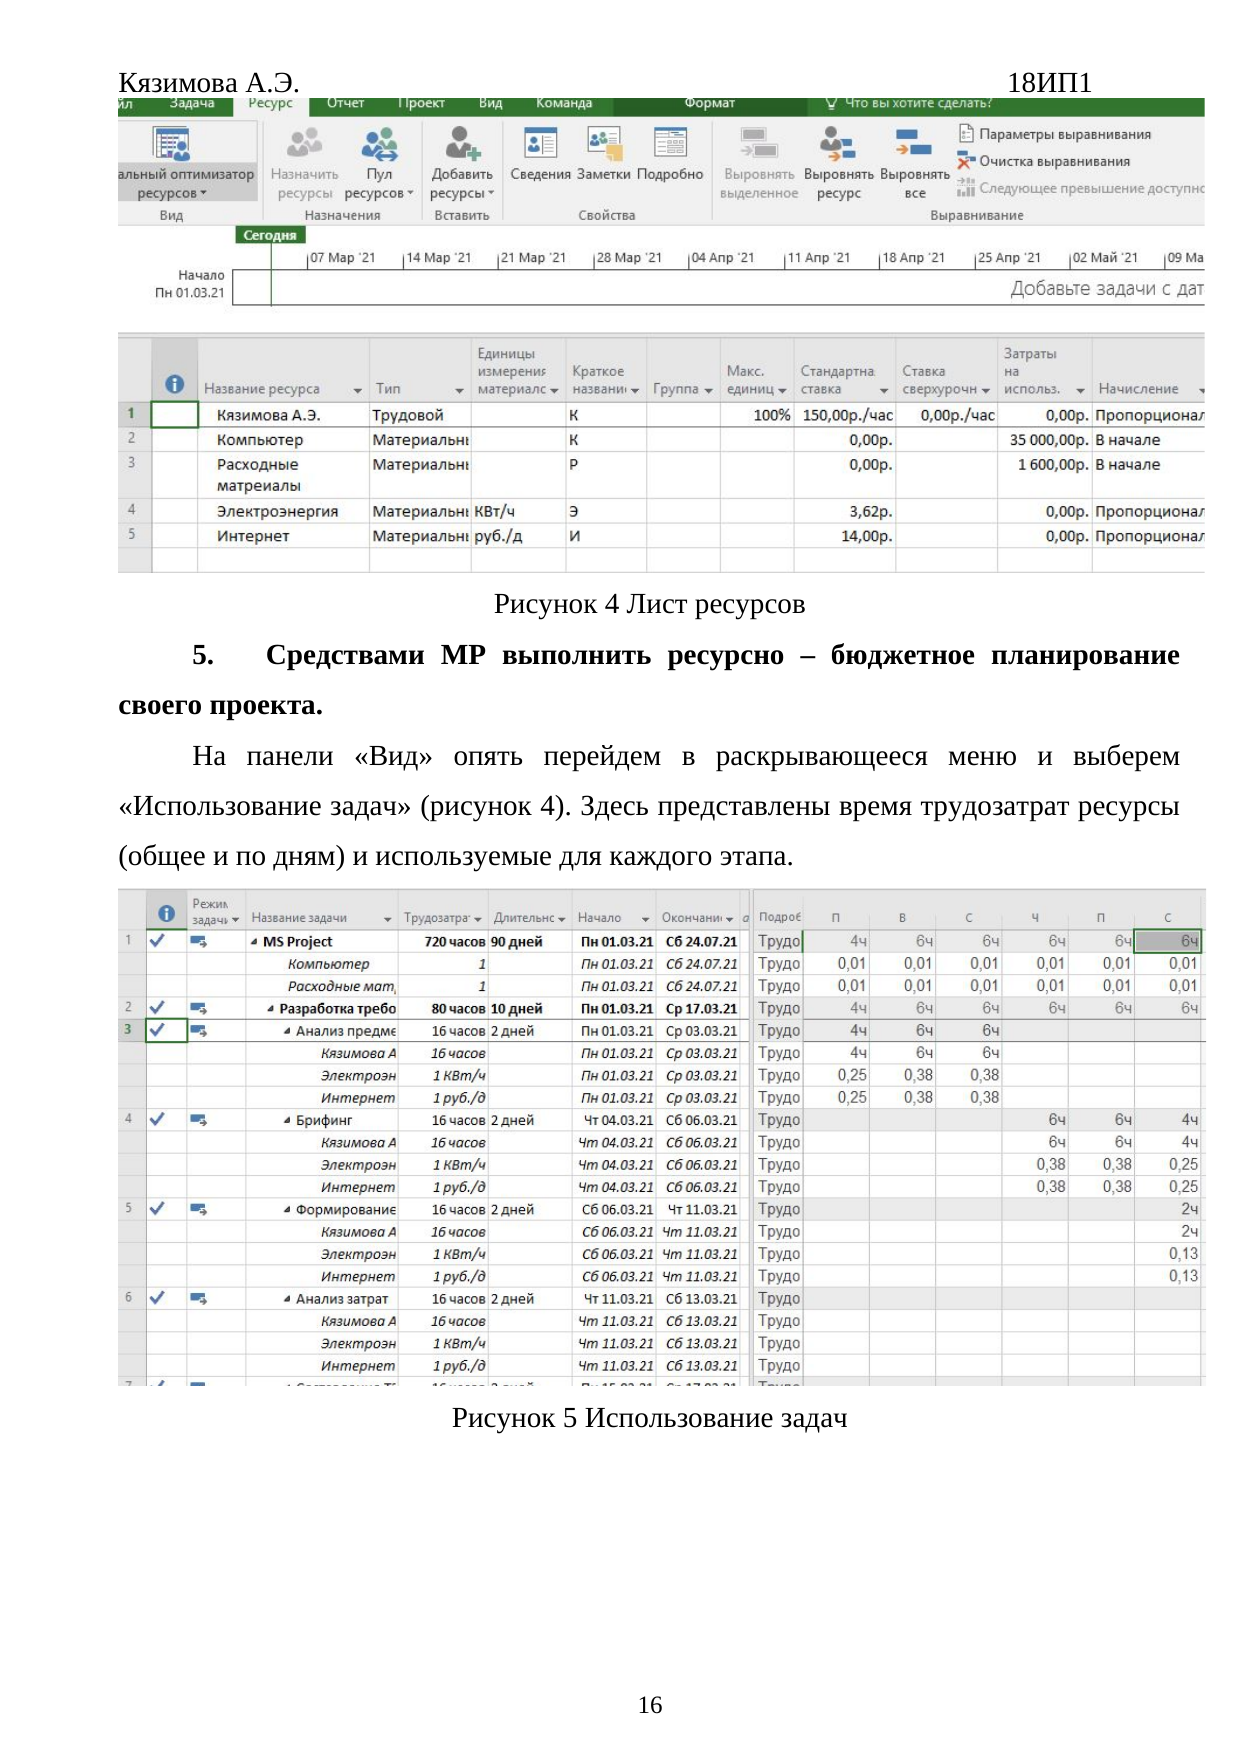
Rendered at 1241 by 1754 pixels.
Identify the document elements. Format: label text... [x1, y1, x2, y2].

list Средствами МР выполнить ресурсно – бюджетное планирование своего проекта. [118, 637, 1181, 721]
text На панели «Вид» опять перейдем в раскрывающееся меню и выберем «Использование задач» (рисунок 4). Здесь представлены время трудозатрат ресурсы (общее и по дням) и используемые для каждого этапа. [118, 738, 1181, 872]
picture [118, 98, 1205, 573]
picture [118, 888, 1207, 1386]
text Рисунок 5 Использование задач [118, 1400, 1181, 1433]
text Рисунок 4 Лист ресурсов [118, 587, 1181, 620]
